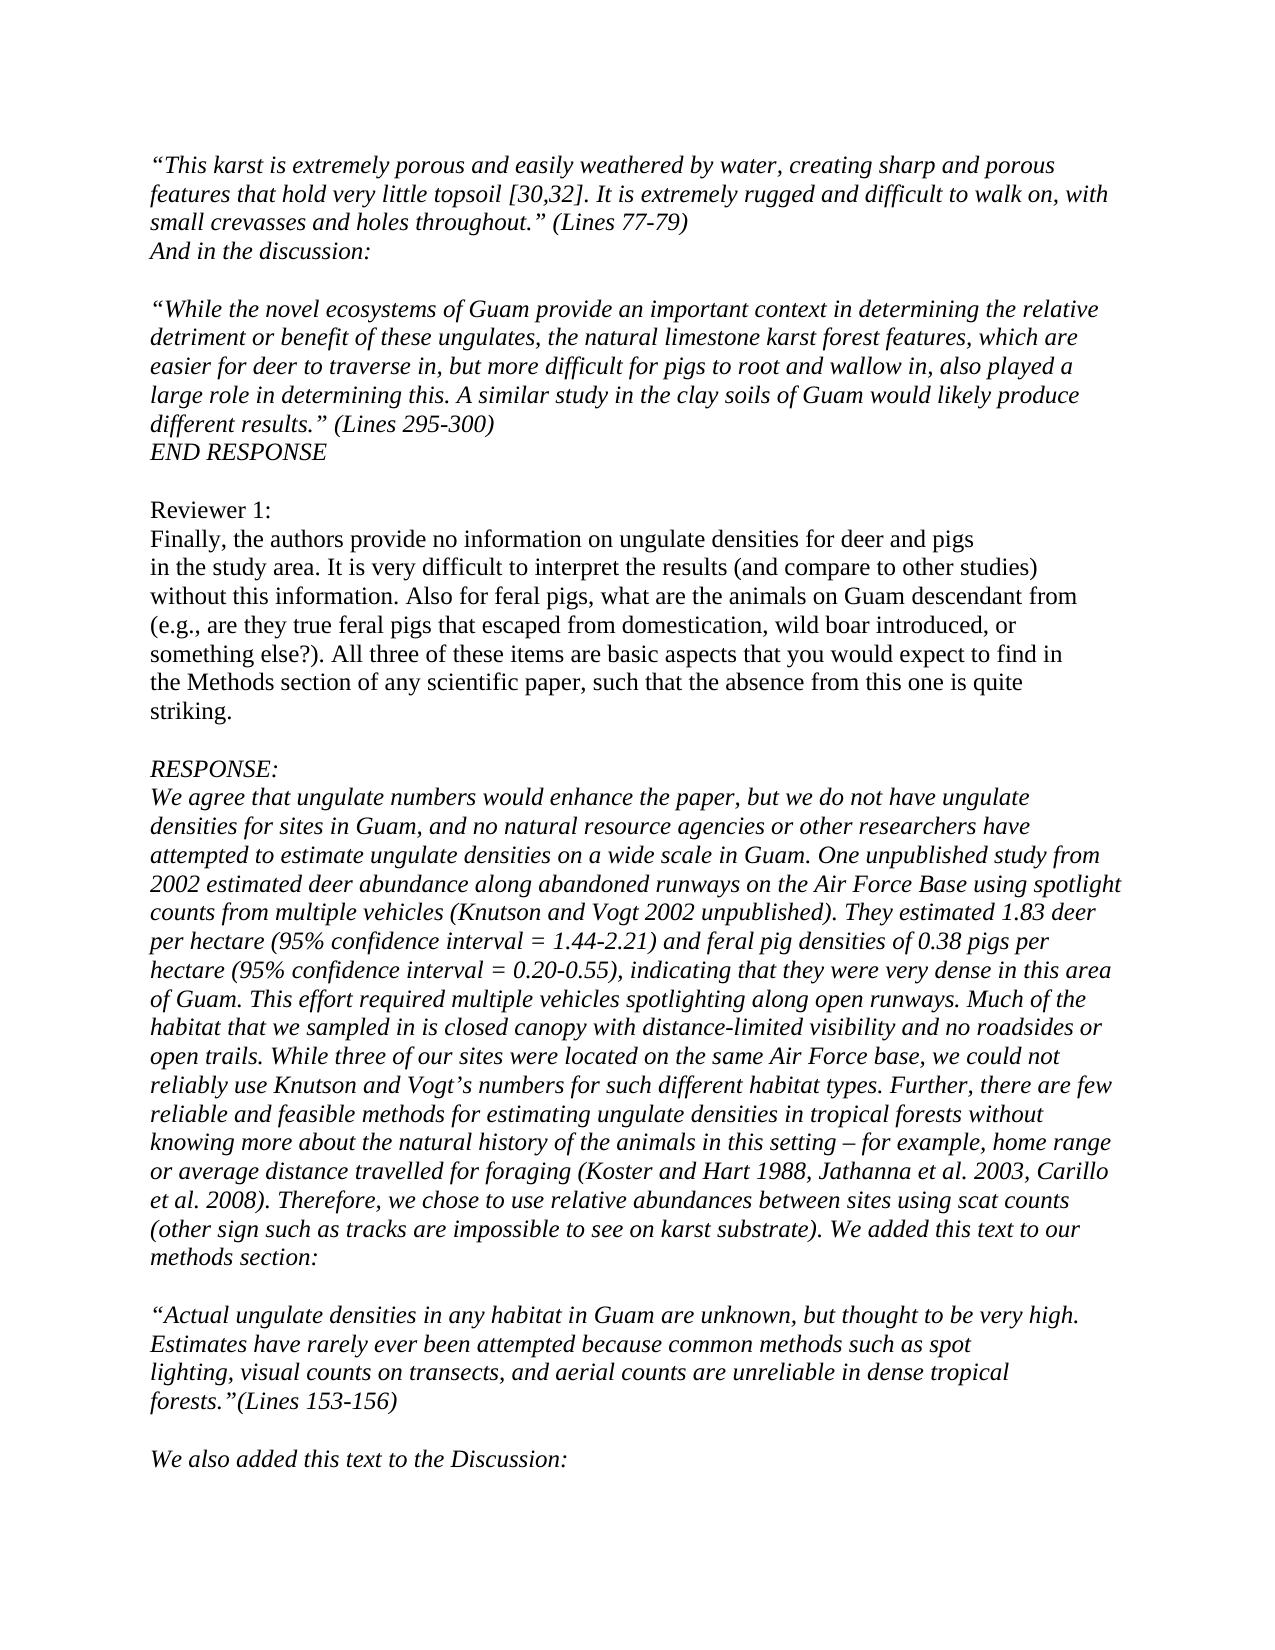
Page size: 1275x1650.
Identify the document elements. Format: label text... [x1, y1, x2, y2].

text striking. [150, 696, 1125, 725]
text Finally, the authors provide no information on ungulate densities for deer and pigs [150, 524, 1125, 552]
text “While the novel ecosystems of Guam provide an important context in determining the relative detriment or benefit of these ungulates, the natural limestone karst forest features, which are easier for deer to traverse in, but more difficult for pigs to root and wallow in, also played a large role in determining this. A similar study in the clay soils of Guam would likely produce different results.” (Lines 295-300) [150, 294, 1125, 437]
text We agree that ungulate numbers would enhance the paper, but we do not have ungulate densities for sites in Guam, and no natural resource agencies or other researchers have attempted to estimate ungulate densities on a wide scale in Guam. One unpublished study from 2002 estimated deer abundance along abandoned runways on the Air Force Base using spotlight counts from multiple vehicles (Knutson and Vogt 2002 unpublished). They estimated 1.83 deer per hectare (95% confidence interval = 1.44-2.21) and feral pig densities of 0.38 pigs per hectare (95% confidence interval = 0.20-0.55), indicating that they were very dense in this area of Guam. This effort required multiple vehicles spotlighting along open runways. Much of the habitat that we sampled in is closed canopy with distance-limited visibility and no roadsides or open trails. While three of our sites were located on the same Air Force base, we could not reliably use Knutson and Vogt’s numbers for such different habitat types. Further, there are few reliable and feasible methods for estimating ungulate densities in tropical forests without knowing more about the natural history of the animals in this setting – for example, home range or average distance travelled for foraging (Koster and Hart 1988, Jathanna et al. 2003, Carillo et al. 2008). Therefore, we chose to use relative abundances between sites using scat counts (other sign such as tracks are impossible to see on karst substrate). We added this text to our methods section: [150, 782, 1125, 1271]
text the Methods section of any scientific paper, such that the absence from this one is quite [150, 667, 1125, 696]
text without this information. Also for feral pigs, what are the animals on Guam descendant from [150, 581, 1125, 610]
text We also added this text to the Discussion: [150, 1444, 1125, 1472]
text And in the discussion: [150, 236, 1125, 265]
text “This karst is extremely porous and easily weathered by water, creating sharp and porous features that hold very little topsoil [30,32]. It is extremely rugged and difficult to walk on, with small crevasses and holes throughout.” (Lines 77-79) [150, 150, 1125, 236]
text END RESPONSE [150, 437, 1125, 466]
text in the study area. It is very difficult to interpret the results (and compare to other studies) [150, 552, 1125, 581]
text something else?). All three of these items are basic aspects that you would expect to find in [150, 639, 1125, 667]
text Reviewer 1: [150, 495, 1125, 524]
text lighting, visual counts on transects, and aerial counts are unreliable in dense tropical forests.”(Lines 153-156) [150, 1357, 1125, 1415]
text (e.g., are they true feral pigs that escaped from domestication, wild boar introduced, or [150, 610, 1125, 639]
text RESPONSE: [150, 754, 1125, 782]
text “Actual ungulate densities in any habitat in Guam are unknown, but thought to be very high. Estimates have rarely ever been attempted because common methods such as spot [150, 1300, 1125, 1357]
